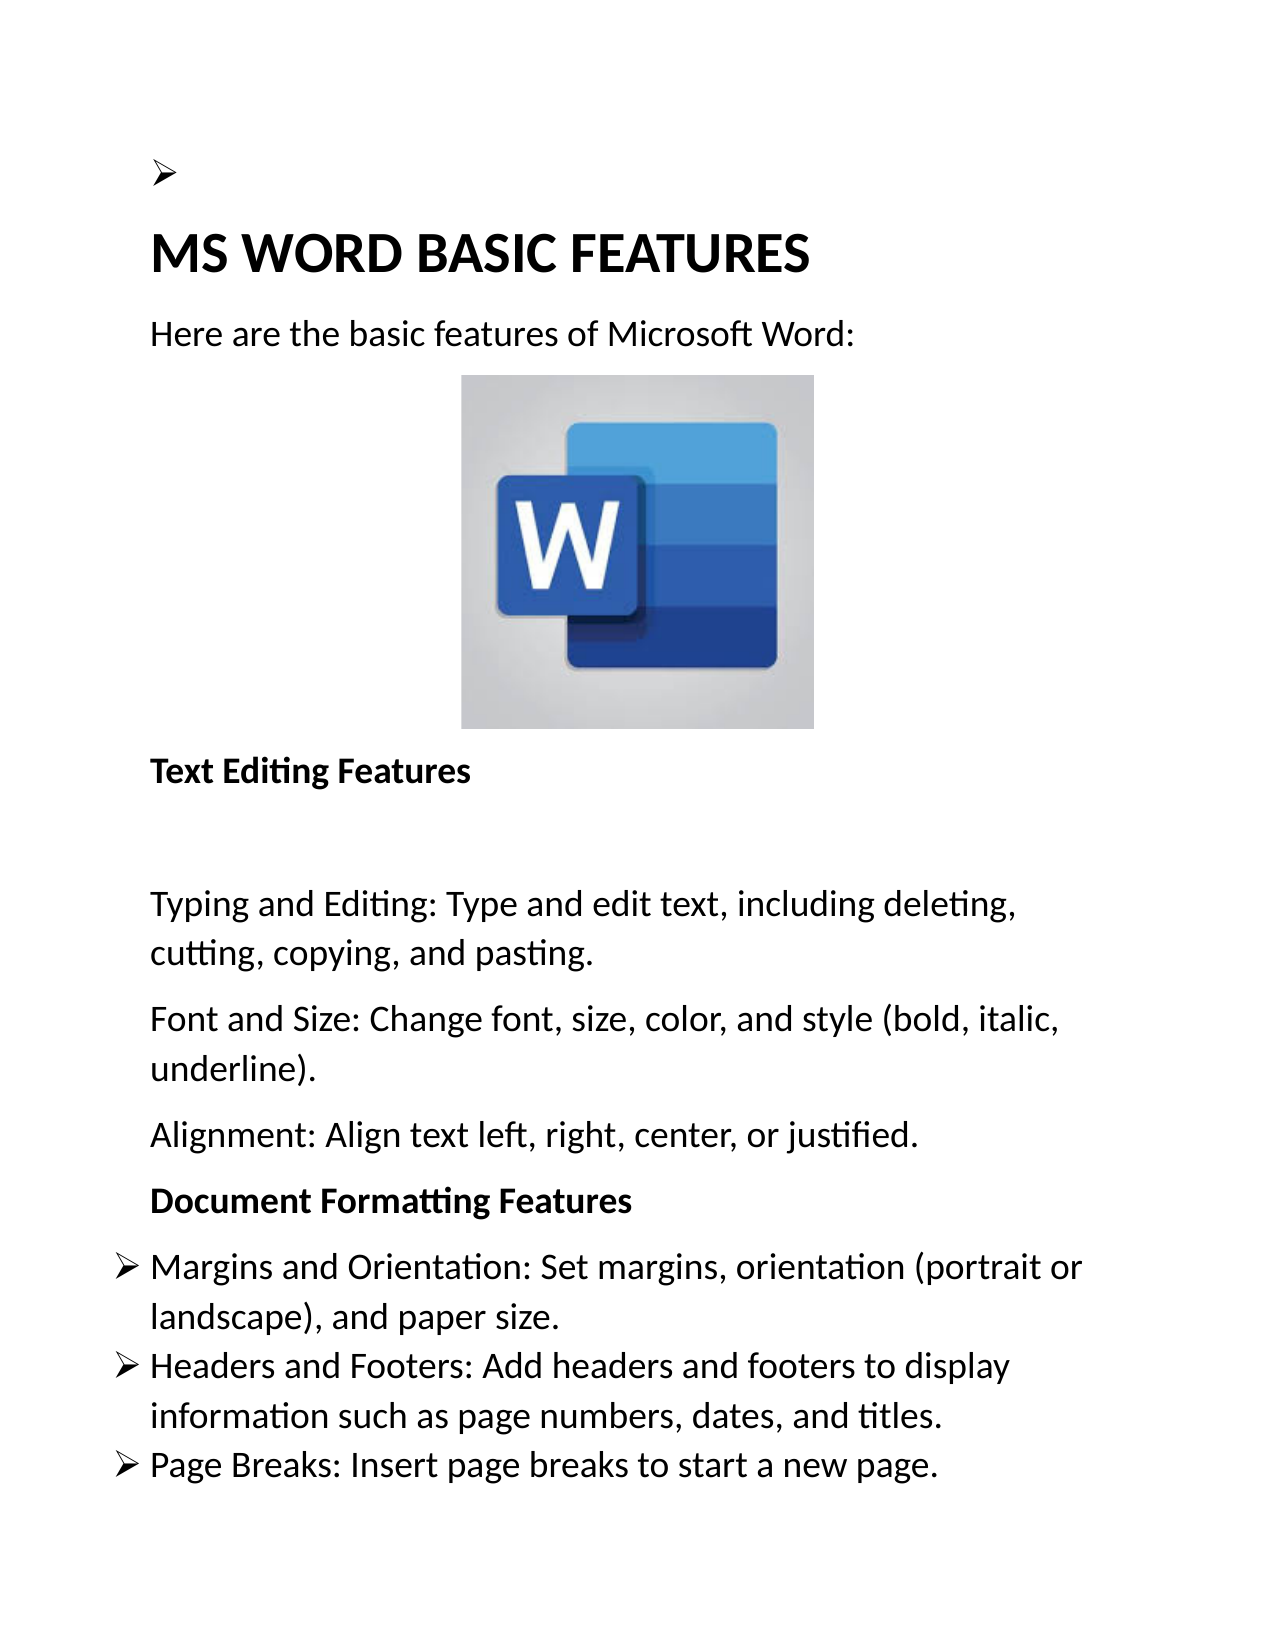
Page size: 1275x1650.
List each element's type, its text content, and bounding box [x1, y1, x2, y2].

list Margins and Orientation: Set margins, orientation (portrait or landscape), and paper size. [112, 1243, 1125, 1338]
text Alignment: Align text left, right, center, or justified. [150, 1111, 1125, 1157]
list Page Breaks: Insert page breaks to start a new page. [112, 1441, 1125, 1487]
text Text Editing Features [150, 747, 1125, 793]
text Document Formatting Features [150, 1177, 1125, 1223]
text Here are the basic features of Microsoft Word: [150, 310, 1125, 356]
list Headers and Footers: Add headers and footers to display information such as page numbers, dates, and titles. [112, 1342, 1125, 1437]
text Typing and Editing: Type and edit text, including deleting, cutting, copying, and pasting. [150, 879, 1125, 975]
text MS WORD BASIC FEATURES [150, 216, 1125, 287]
text Font and Size: Change font, size, color, and style (bold, italic, underline). [150, 995, 1125, 1091]
picture [461, 375, 814, 729]
